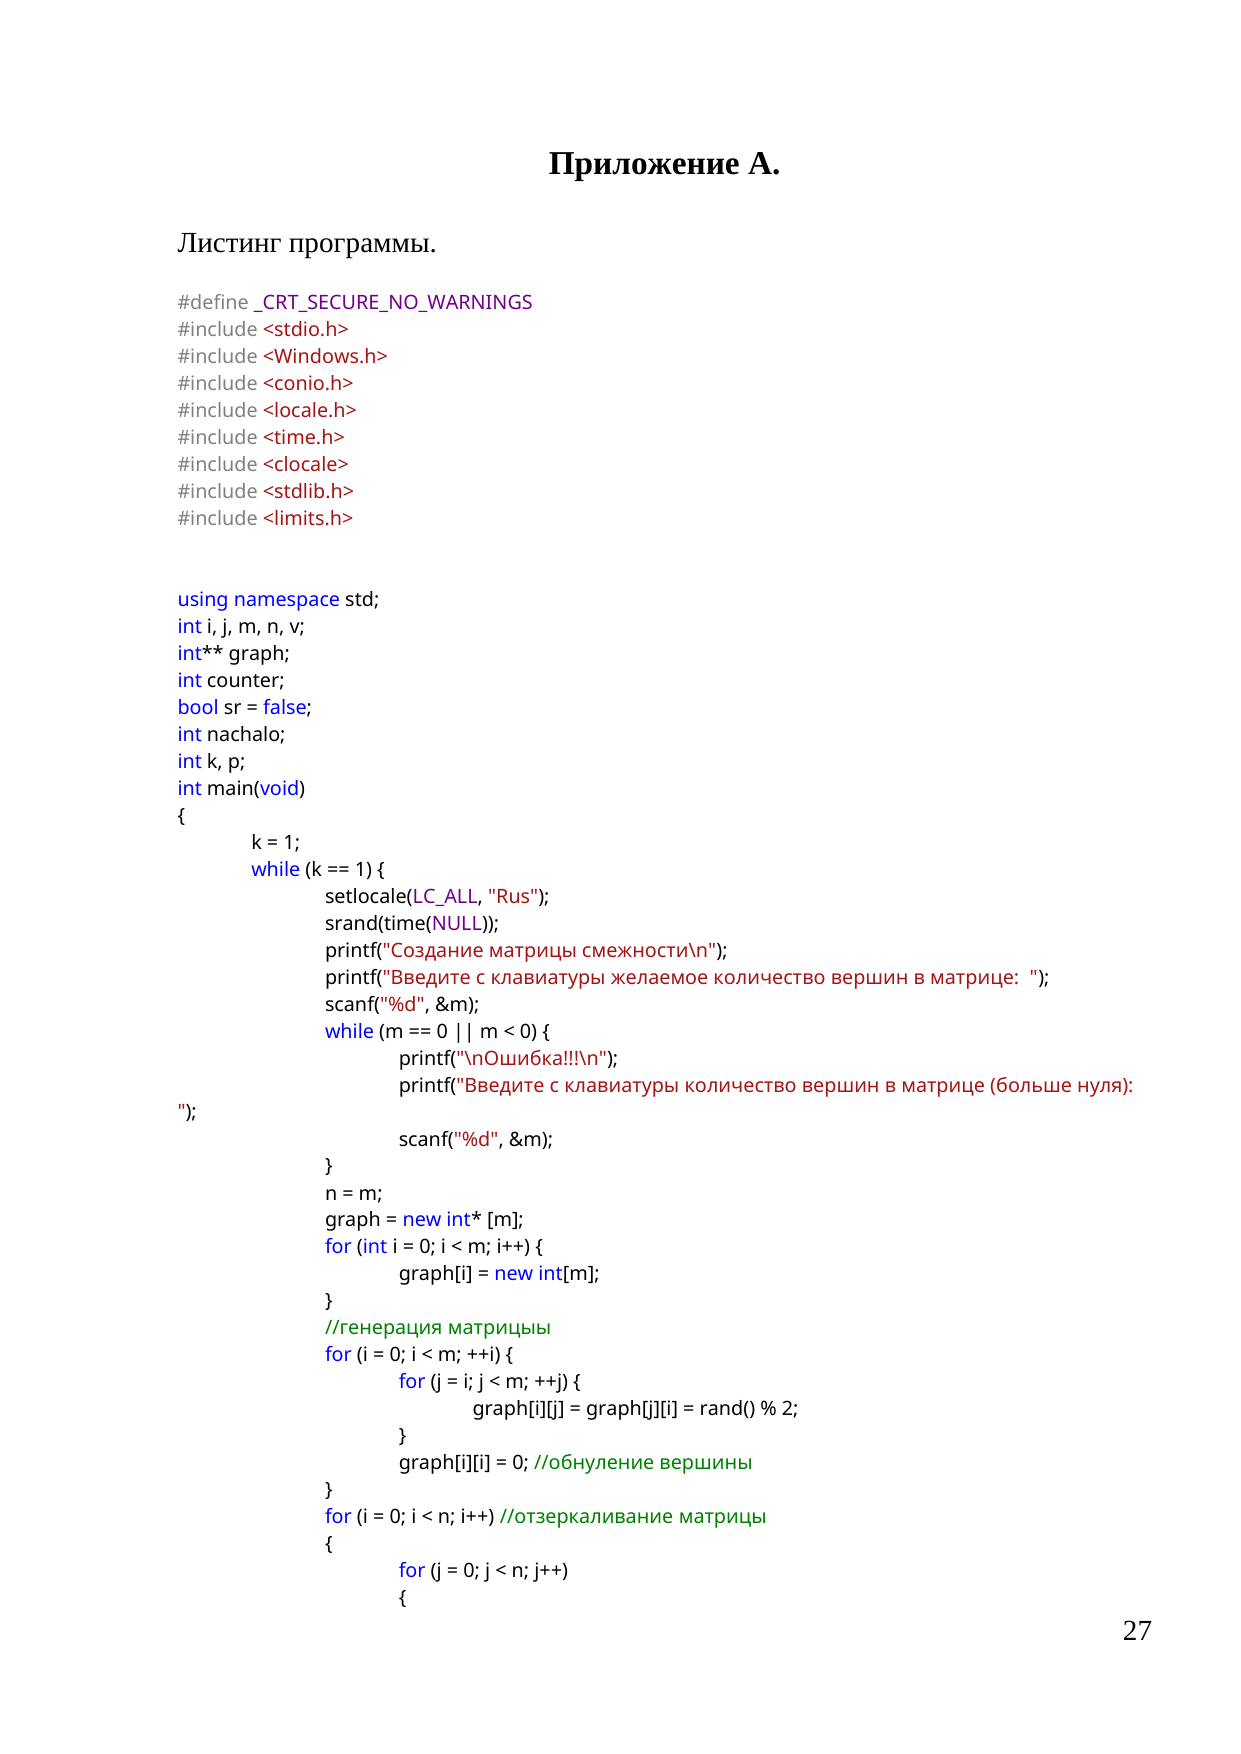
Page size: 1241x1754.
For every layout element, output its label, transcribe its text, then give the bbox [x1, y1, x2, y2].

text int nachalo; [177, 720, 1152, 747]
text for (i = 0; i < m; ++i) { [177, 1341, 1152, 1368]
text graph[i][i] = 0; //обнуление вершины [177, 1448, 1152, 1476]
text #include <stdio.h> [177, 315, 1152, 342]
text #include <limits.h> [177, 504, 1152, 531]
text } [177, 1422, 1152, 1448]
text int counter; [177, 666, 1152, 693]
text { [177, 801, 1152, 828]
text while (k == 1) { [177, 855, 1152, 882]
text } [177, 1287, 1152, 1314]
text graph = new int* [m]; [177, 1206, 1152, 1233]
text printf("\nОшибка!!!\n"); [177, 1044, 1152, 1071]
text scanf("%d", &m); [177, 990, 1152, 1017]
text #include <clocale> [177, 450, 1152, 477]
text printf("Создание матрицы смежности\n"); [177, 936, 1152, 963]
text int main(void) [177, 774, 1152, 801]
text #define _CRT_SECURE_NO_WARNINGS [177, 288, 1152, 315]
text { [177, 1583, 1152, 1610]
text } [177, 1152, 1152, 1179]
subtitle Приложение А. [177, 143, 1152, 181]
text srand(time(NULL)); [177, 909, 1152, 936]
text for (j = i; j < m; ++j) { [177, 1368, 1152, 1394]
text graph[i][j] = graph[j][i] = rand() % 2; [177, 1394, 1152, 1422]
text int k, p; [177, 747, 1152, 774]
text #include <stdlib.h> [177, 477, 1152, 504]
text printf("Введите с клавиатуры желаемое количество вершин в матрице: "); [177, 963, 1152, 990]
text for (i = 0; i < n; i++) //отзеркаливание матрицы [177, 1502, 1152, 1529]
text //генерация матрицыы [177, 1314, 1152, 1341]
text int i, j, m, n, v; [177, 612, 1152, 639]
text bool sr = false; [177, 693, 1152, 720]
text graph[i] = new int[m]; [177, 1260, 1152, 1287]
text #include <Windows.h> [177, 342, 1152, 369]
text n = m; [177, 1179, 1152, 1206]
text Листинг программы. [177, 226, 1152, 259]
text k = 1; [177, 828, 1152, 855]
text #include <time.h> [177, 423, 1152, 450]
text setlocale(LC_ALL, "Rus"); [177, 882, 1152, 909]
text while (m == 0 || m < 0) { [177, 1017, 1152, 1044]
text using namespace std; [177, 585, 1152, 612]
text for (j = 0; j < n; j++) [177, 1556, 1152, 1583]
text scanf("%d", &m); [177, 1125, 1152, 1152]
text { [177, 1529, 1152, 1556]
text printf("Введите с клавиатуры количество вершин в матрице (больше нуля): "); [177, 1071, 1152, 1125]
text int** graph; [177, 639, 1152, 666]
text #include <locale.h> [177, 396, 1152, 423]
text } [177, 1476, 1152, 1502]
text #include <conio.h> [177, 369, 1152, 396]
text for (int i = 0; i < m; i++) { [177, 1233, 1152, 1260]
